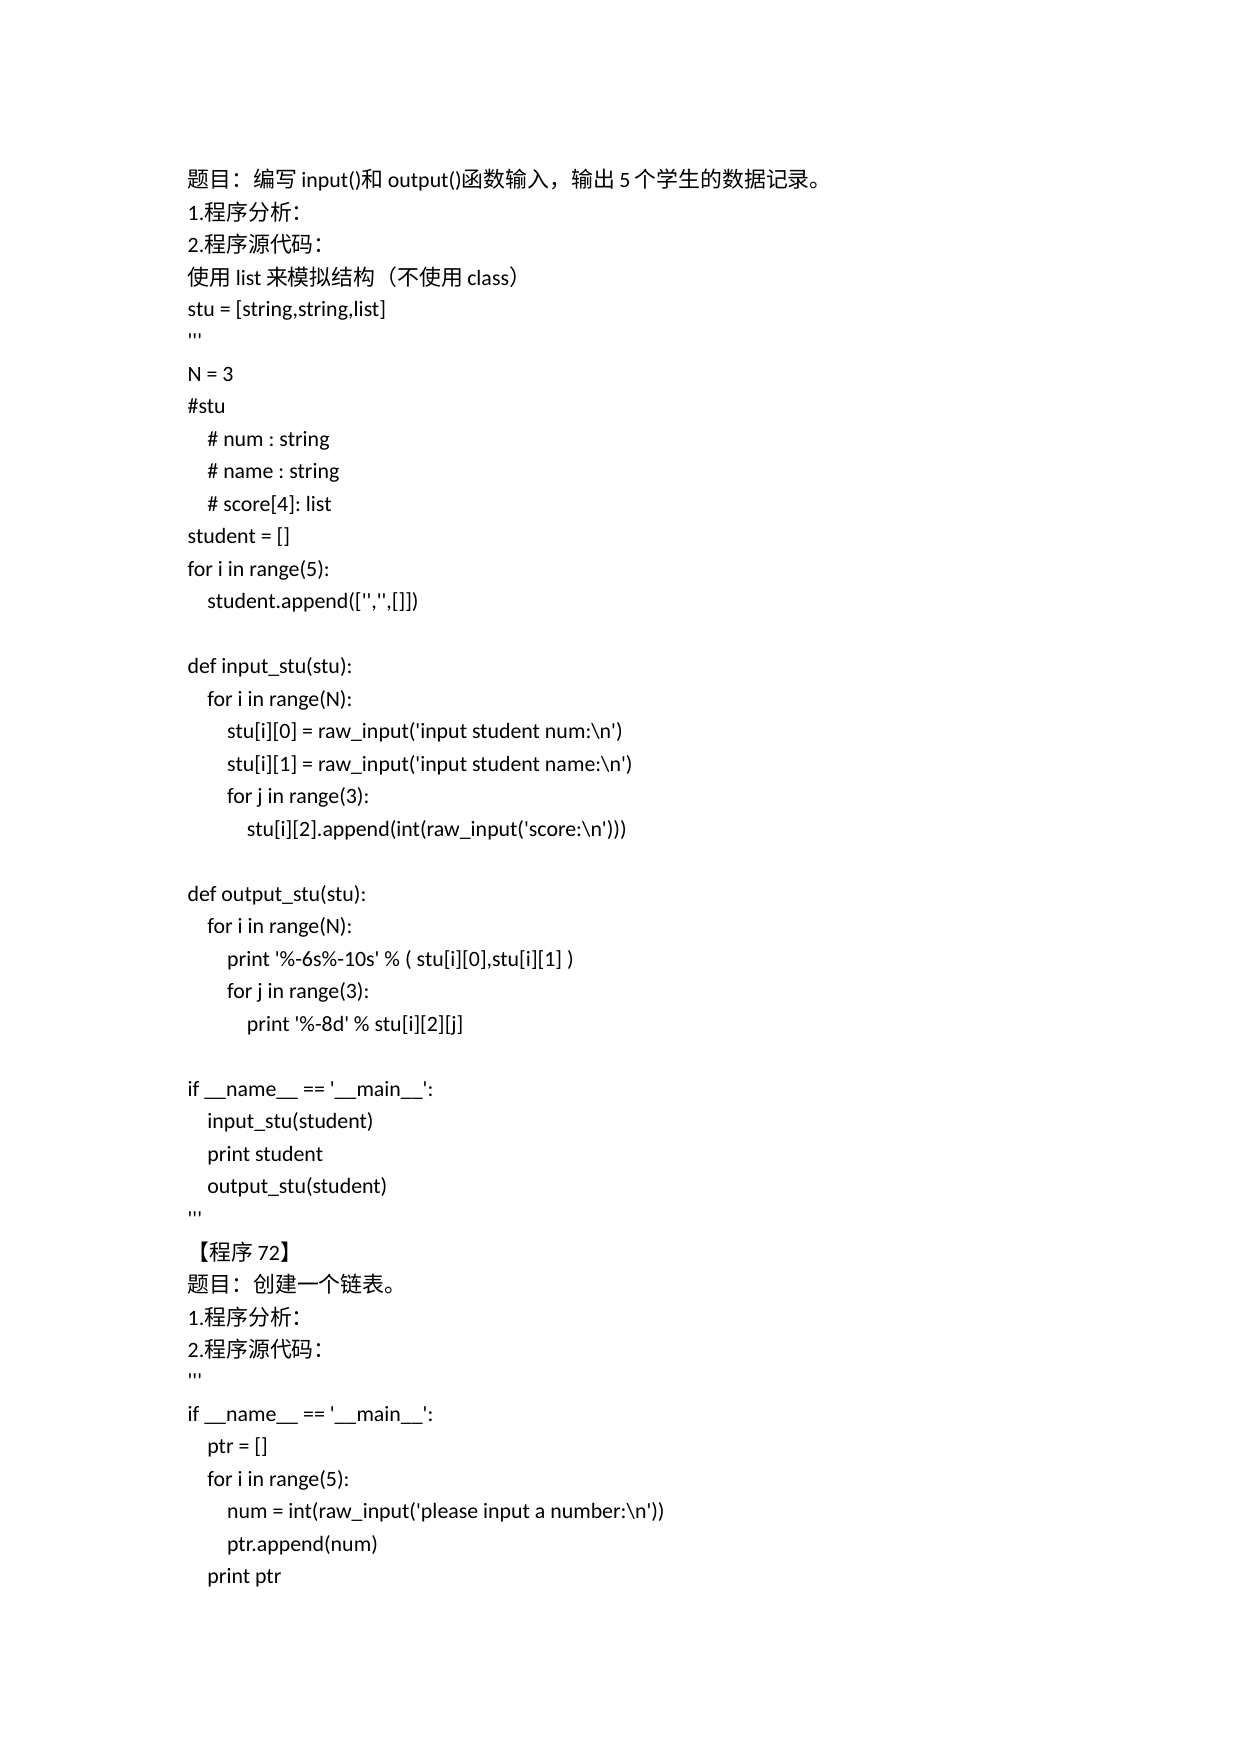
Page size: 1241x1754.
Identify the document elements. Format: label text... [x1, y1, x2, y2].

text 使用list来模拟结构（不使用class） [187, 259, 1053, 292]
text stu[i][0] = raw_input('input student num:\n') [187, 714, 1053, 747]
text ptr = [] [187, 1429, 1053, 1462]
text 题目：创建一个链表。 [187, 1267, 1053, 1299]
text stu[i][2].append(int(raw_input('score:\n'))) [187, 812, 1053, 844]
text stu = [string,string,list] [187, 292, 1053, 324]
text for i in range(5): [187, 552, 1053, 584]
text 【程序72】 [187, 1234, 1053, 1267]
text # score[4]: list [187, 487, 1053, 519]
text # name : string [187, 454, 1053, 487]
text ''' [187, 324, 1053, 357]
text print ptr [187, 1559, 1053, 1592]
text for i in range(N): [187, 682, 1053, 714]
text for j in range(3): [187, 779, 1053, 812]
text stu[i][1] = raw_input('input student name:\n') [187, 747, 1053, 779]
text 2.程序源代码： [187, 227, 1053, 259]
text N = 3 [187, 357, 1053, 389]
text output_stu(student) [187, 1169, 1053, 1202]
text 1.程序分析： [187, 1299, 1053, 1332]
text print '%-8d' % stu[i][2][j] [187, 1007, 1053, 1039]
text def output_stu(stu): [187, 877, 1053, 909]
text student = [] [187, 519, 1053, 552]
text 题目：编写input()和output()函数输入，输出5个学生的数据记录。 [187, 162, 1053, 194]
text for i in range(5): [187, 1462, 1053, 1494]
text print '%-6s%-10s' % ( stu[i][0],stu[i][1] ) [187, 942, 1053, 974]
text for j in range(3): [187, 974, 1053, 1007]
text if __name__ == '__main__': [187, 1397, 1053, 1429]
text # num : string [187, 422, 1053, 454]
text ptr.append(num) [187, 1527, 1053, 1559]
text print student [187, 1137, 1053, 1169]
text if __name__ == '__main__': [187, 1072, 1053, 1104]
text ''' [187, 1364, 1053, 1397]
text #stu [187, 389, 1053, 422]
text def input_stu(stu): [187, 649, 1053, 682]
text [187, 1494, 1053, 1527]
text 1.程序分析： [187, 194, 1053, 227]
text student.append(['','',[]]) [187, 584, 1053, 617]
text input_stu(student) [187, 1104, 1053, 1137]
text for i in range(N): [187, 909, 1053, 942]
text 2.程序源代码： [187, 1332, 1053, 1364]
text ''' [187, 1202, 1053, 1234]
